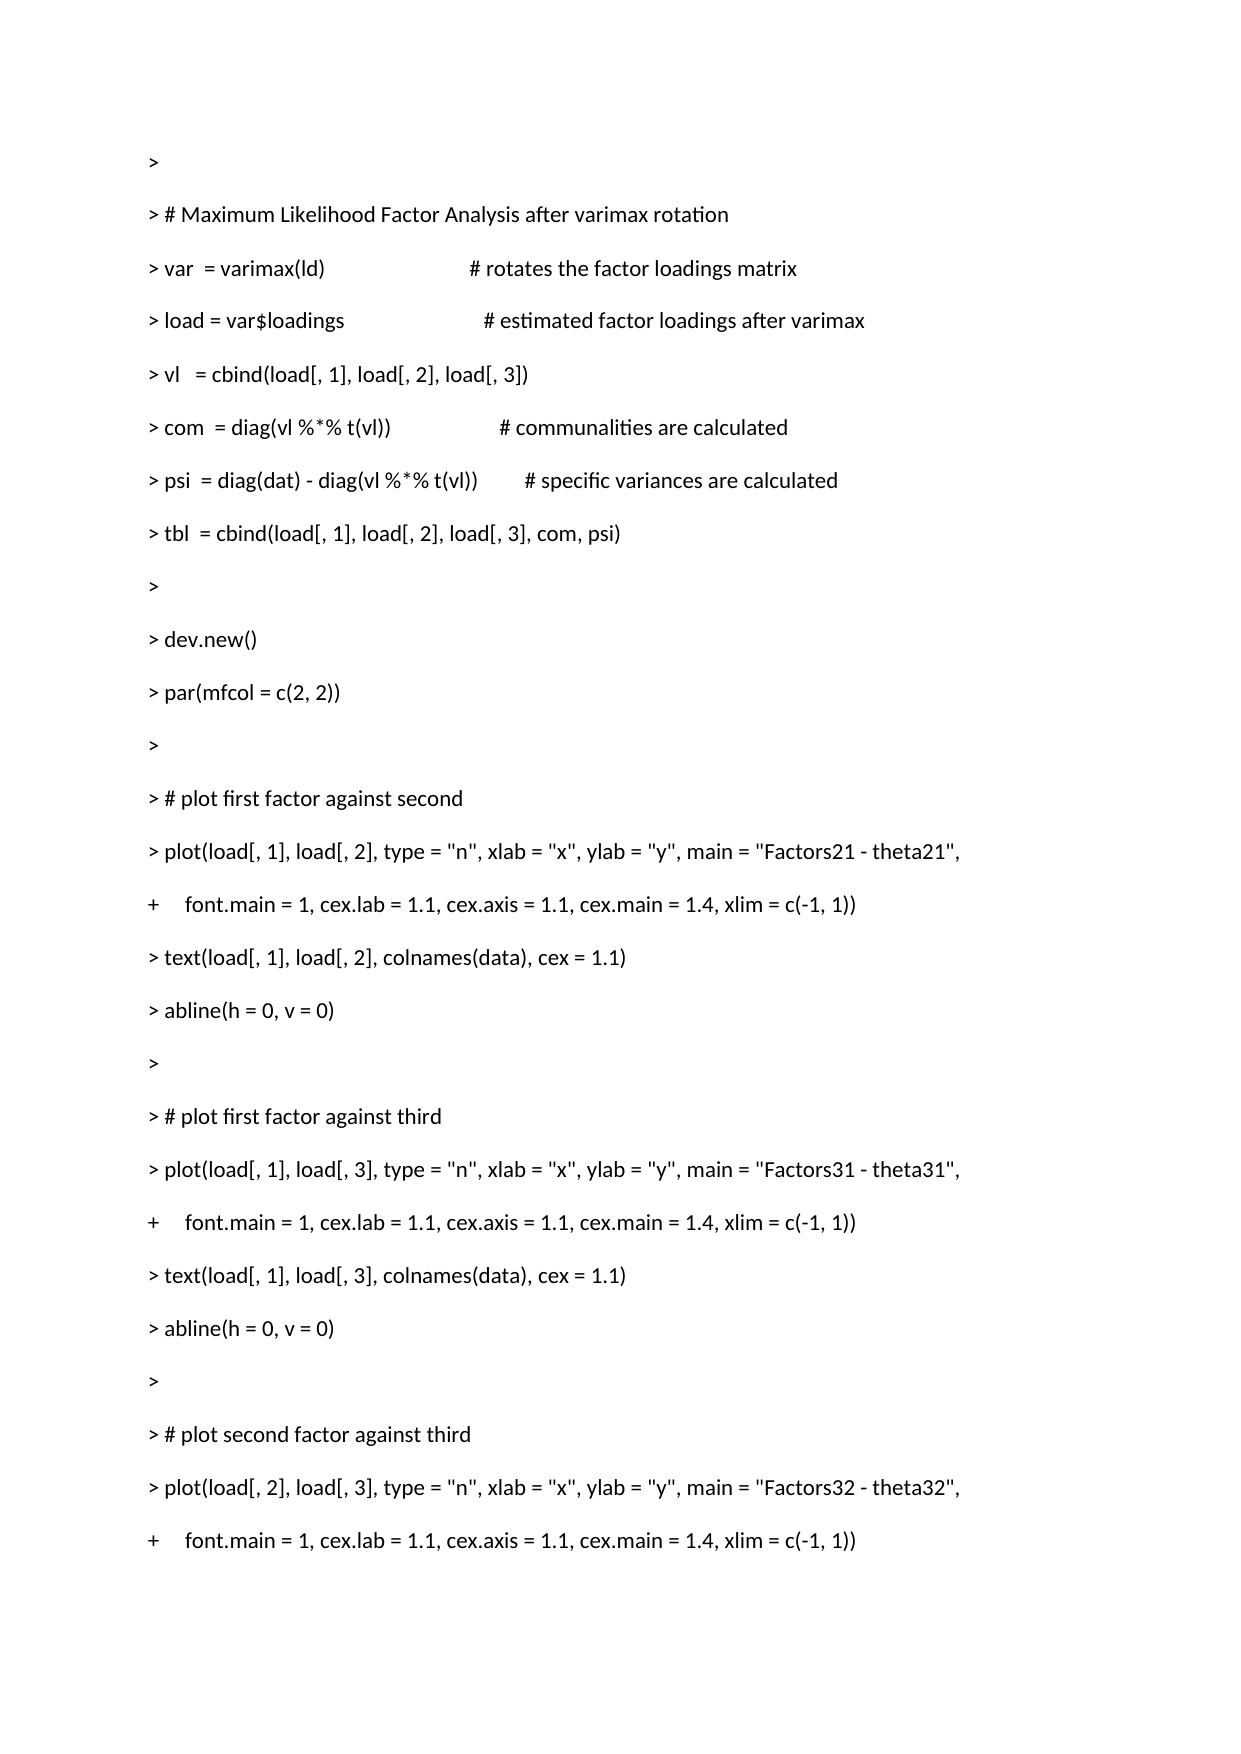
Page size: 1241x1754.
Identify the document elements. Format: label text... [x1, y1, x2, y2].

text > # Maximum Likelihood Factor Analysis after varimax rotation [148, 201, 1093, 229]
text > # plot first factor against third [148, 1102, 1093, 1130]
text + font.main = 1, cex.lab = 1.1, cex.axis = 1.1, cex.main = 1.4, xlim = c(-1, 1)) [148, 1526, 1093, 1554]
text > tbl = cbind(load[, 1], load[, 2], load[, 3], com, psi) [148, 519, 1093, 547]
text > plot(load[, 2], load[, 3], type = "n", xlab = "x", ylab = "y", main = "Factors32 - theta32", [148, 1473, 1093, 1501]
text + font.main = 1, cex.lab = 1.1, cex.axis = 1.1, cex.main = 1.4, xlim = c(-1, 1)) [148, 890, 1093, 918]
text > load = var$loadings # estimated factor loadings after varimax [148, 307, 1093, 335]
text > [148, 731, 1093, 759]
text > # plot second factor against third [148, 1420, 1093, 1448]
text + font.main = 1, cex.lab = 1.1, cex.axis = 1.1, cex.main = 1.4, xlim = c(-1, 1)) [148, 1208, 1093, 1236]
text > dev.new() [148, 625, 1093, 653]
text > [148, 1367, 1093, 1395]
text > plot(load[, 1], load[, 3], type = "n", xlab = "x", ylab = "y", main = "Factors31 - theta31", [148, 1155, 1093, 1183]
text > abline(h = 0, v = 0) [148, 1314, 1093, 1342]
text > vl = cbind(load[, 1], load[, 2], load[, 3]) [148, 360, 1093, 388]
text > [148, 1049, 1093, 1077]
text > plot(load[, 1], load[, 2], type = "n", xlab = "x", ylab = "y", main = "Factors21 - theta21", [148, 837, 1093, 865]
text > abline(h = 0, v = 0) [148, 996, 1093, 1024]
text > var = varimax(ld) # rotates the factor loadings matrix [148, 254, 1093, 282]
text > psi = diag(dat) - diag(vl %*% t(vl)) # specific variances are calculated [148, 466, 1093, 494]
text > com = diag(vl %*% t(vl)) # communalities are calculated [148, 413, 1093, 441]
text > text(load[, 1], load[, 3], colnames(data), cex = 1.1) [148, 1261, 1093, 1289]
text > par(mfcol = c(2, 2)) [148, 678, 1093, 706]
text > [148, 148, 1093, 176]
text > # plot first factor against second [148, 784, 1093, 812]
text > [148, 572, 1093, 600]
text > text(load[, 1], load[, 2], colnames(data), cex = 1.1) [148, 943, 1093, 971]
